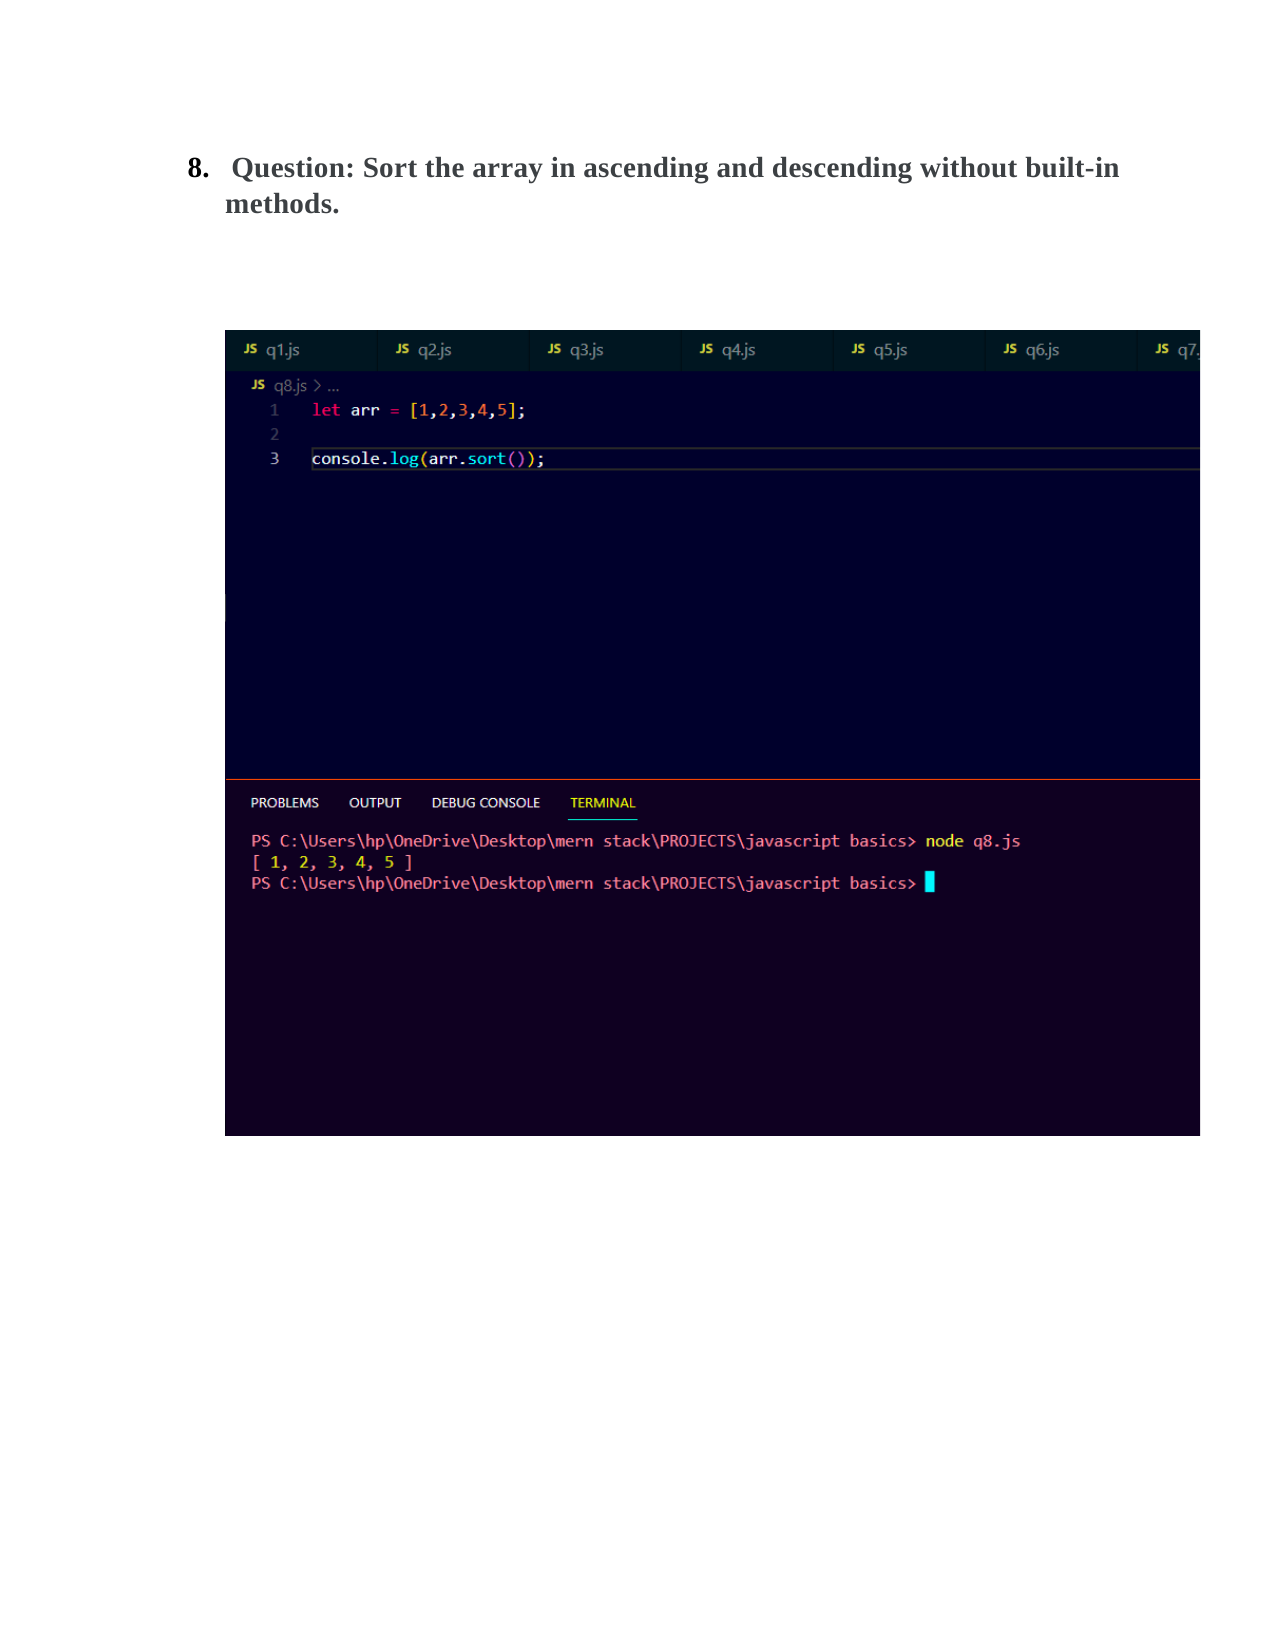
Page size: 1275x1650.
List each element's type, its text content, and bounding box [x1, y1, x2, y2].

list Question: Sort the array in ascending and descending without built-in methods. [187, 150, 1125, 220]
picture [225, 330, 1200, 1136]
